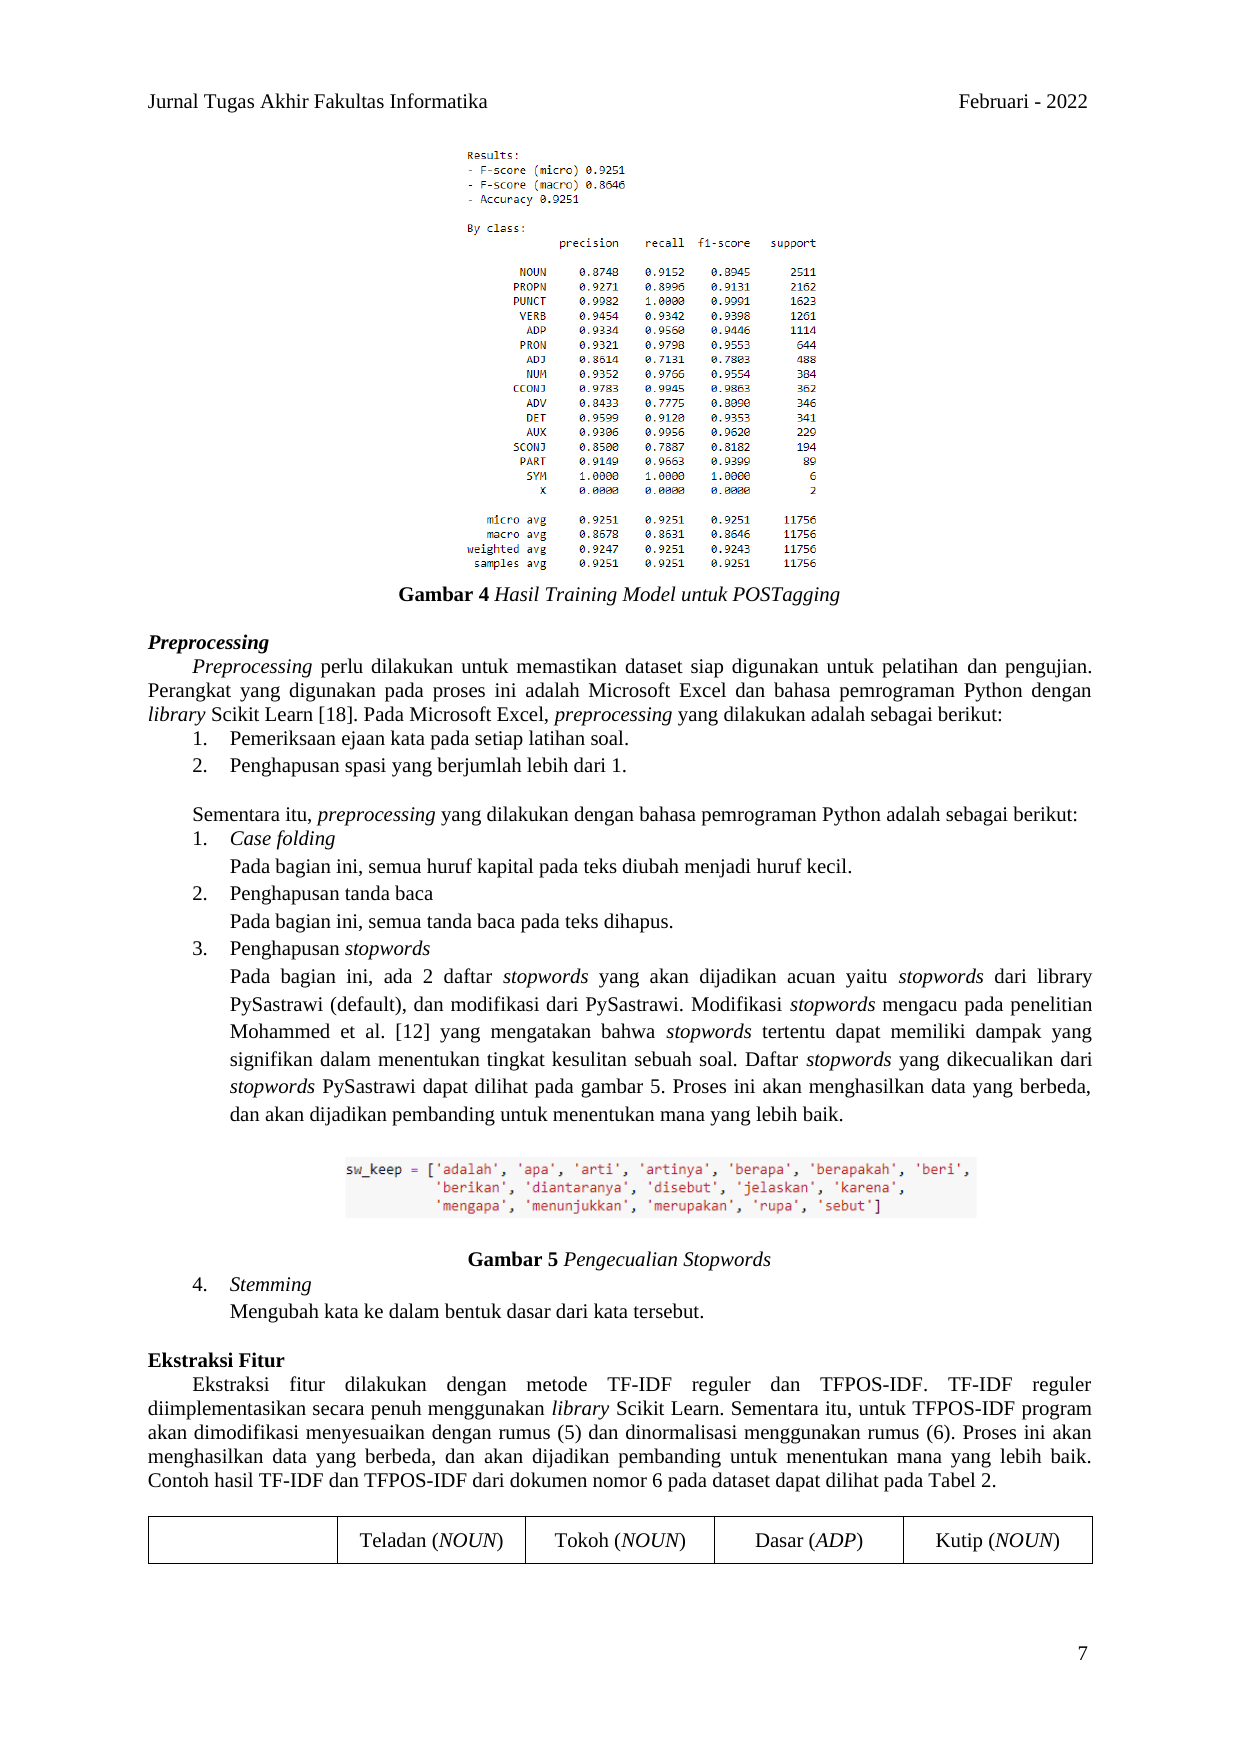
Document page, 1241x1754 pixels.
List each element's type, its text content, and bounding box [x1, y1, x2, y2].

list Stemming [192, 1271, 1092, 1296]
table_header Dasar (ADP) [715, 1517, 903, 1563]
table_header Kutip (NOUN) [904, 1517, 1092, 1563]
list Penghapusan stopwords [192, 936, 1092, 960]
list Pada bagian ini, semua tanda baca pada teks dihapus. [229, 909, 1092, 933]
list Penghapusan tanda baca [192, 881, 1092, 905]
list Pemeriksaan ejaan kata pada setiap latihan soal. [192, 726, 1092, 750]
picture [345, 1157, 977, 1218]
list Penghapusan spasi yang berjumlah lebih dari 1. [192, 753, 1092, 777]
text Preprocessing perlu dilakukan untuk memastikan dataset siap digunakan untuk pelatihan dan pengujian. Perangkat yang digunakan pada proses ini adalah Microsoft Excel dan bahasa pemrograman Python dengan library Scikit Learn [18]. Pada Microsoft Excel, preprocessing yang dilakukan adalah sebagai berikut: [148, 654, 1092, 726]
list Mengubah kata ke dalam bentuk dasar dari kata tersebut. [229, 1299, 1092, 1323]
text Preprocessing [148, 629, 1092, 654]
picture [464, 147, 821, 577]
text Sementara itu, preprocessing yang dilakukan dengan bahasa pemrograman Python adalah sebagai berikut: [148, 802, 1092, 826]
list Case folding [192, 826, 1092, 850]
list Pada bagian ini, semua huruf kapital pada teks diubah menjadi huruf kecil. [229, 853, 1092, 878]
table_header [149, 1517, 337, 1563]
list Pada bagian ini, ada 2 daftar stopwords yang akan dijadikan acuan yaitu stopwords dari library PySastrawi (default), dan modifikasi dari PySastrawi. Modifikasi stopwords mengacu pada penelitian Mohammed et al. [12] yang mengatakan bahwa stopwords tertentu dapat memiliki dampak yang signifikan dalam menentukan tingkat kesulitan sebuah soal. Daftar stopwords yang dikecualikan dari stopwords PySastrawi dapat dilihat pada gambar 5. Proses ini akan menghasilkan data yang berbeda, dan akan dijadikan pembanding untuk menentukan mana yang lebih baik. [229, 964, 1092, 1126]
text Ekstraksi Fitur [148, 1347, 1092, 1372]
text Ekstraksi fitur dilakukan dengan metode TF-IDF reguler dan TFPOS-IDF. TF-IDF reguler diimplementasikan secara penuh menggunakan library Scikit Learn. Sementara itu, untuk TFPOS-IDF program akan dimodifikasi menyesuaikan dengan rumus (5) dan dinormalisasi menggunakan rumus (6). Proses ini akan menghasilkan data yang berbeda, dan akan dijadikan pembanding untuk menentukan mana yang lebih baik. Contoh hasil TF-IDF dan TFPOS-IDF dari dokumen nomor 6 pada dataset dapat dilihat pada Tabel 2. [148, 1372, 1092, 1492]
table_header Teladan (NOUN) [338, 1517, 525, 1563]
table_header Tokoh (NOUN) [526, 1517, 714, 1563]
